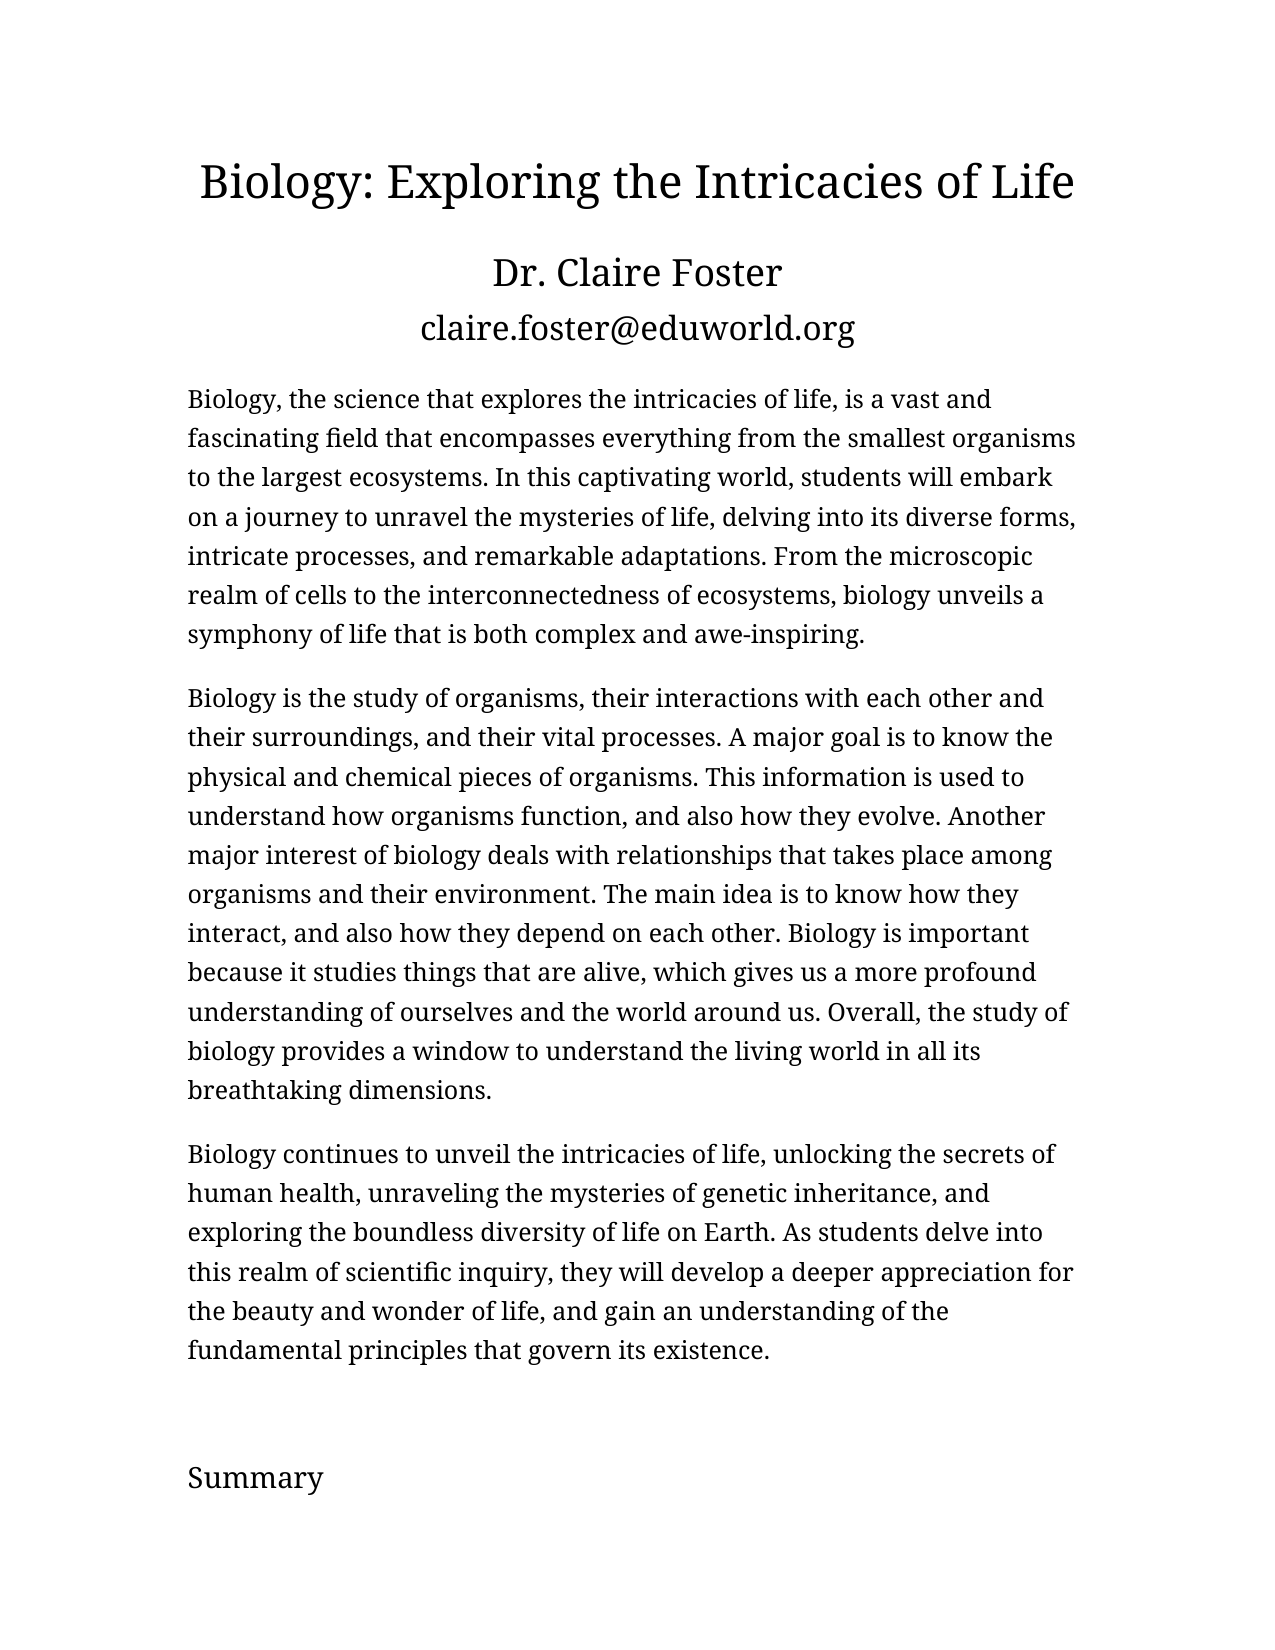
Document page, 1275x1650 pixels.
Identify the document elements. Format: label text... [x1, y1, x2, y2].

text Dr. Claire Foster claire.foster@eduworld.org [187, 247, 1087, 350]
text Biology: Exploring the Intricacies of Life [187, 150, 1087, 212]
text Summary [187, 1458, 1087, 1497]
text Biology continues to unveil the intricacies of life, unlocking the secrets of human health, unraveling the mysteries of genetic inheritance, and exploring the boundless diversity of life on Earth. As students delve into this realm of scientific inquiry, they will develop a deeper appreciation for the beauty and wonder of life, and gain an understanding of the fundamental principles that govern its existence. [187, 1137, 1087, 1367]
text Biology, the science that explores the intricacies of life, is a vast and fascinating field that encompasses everything from the smallest organisms to the largest ecosystems. In this captivating world, students will embark on a journey to unravel the mysteries of life, delving into its diverse forms, intricate processes, and remarkable adaptations. From the microscopic realm of cells to the interconnectedness of ecosystems, biology unveils a symphony of life that is both complex and awe-inspiring. [187, 382, 1087, 651]
text Biology is the study of organisms, their interactions with each other and their surroundings, and their vital processes. A major goal is to know the physical and chemical pieces of organisms. This information is used to understand how organisms function, and also how they evolve. Another major interest of biology deals with relationships that takes place among organisms and their environment. The main idea is to know how they interact, and also how they depend on each other. Biology is important because it studies things that are alive, which gives us a more profound understanding of ourselves and the world around us. Overall, the study of biology provides a window to understand the living world in all its breathtaking dimensions. [187, 681, 1087, 1107]
